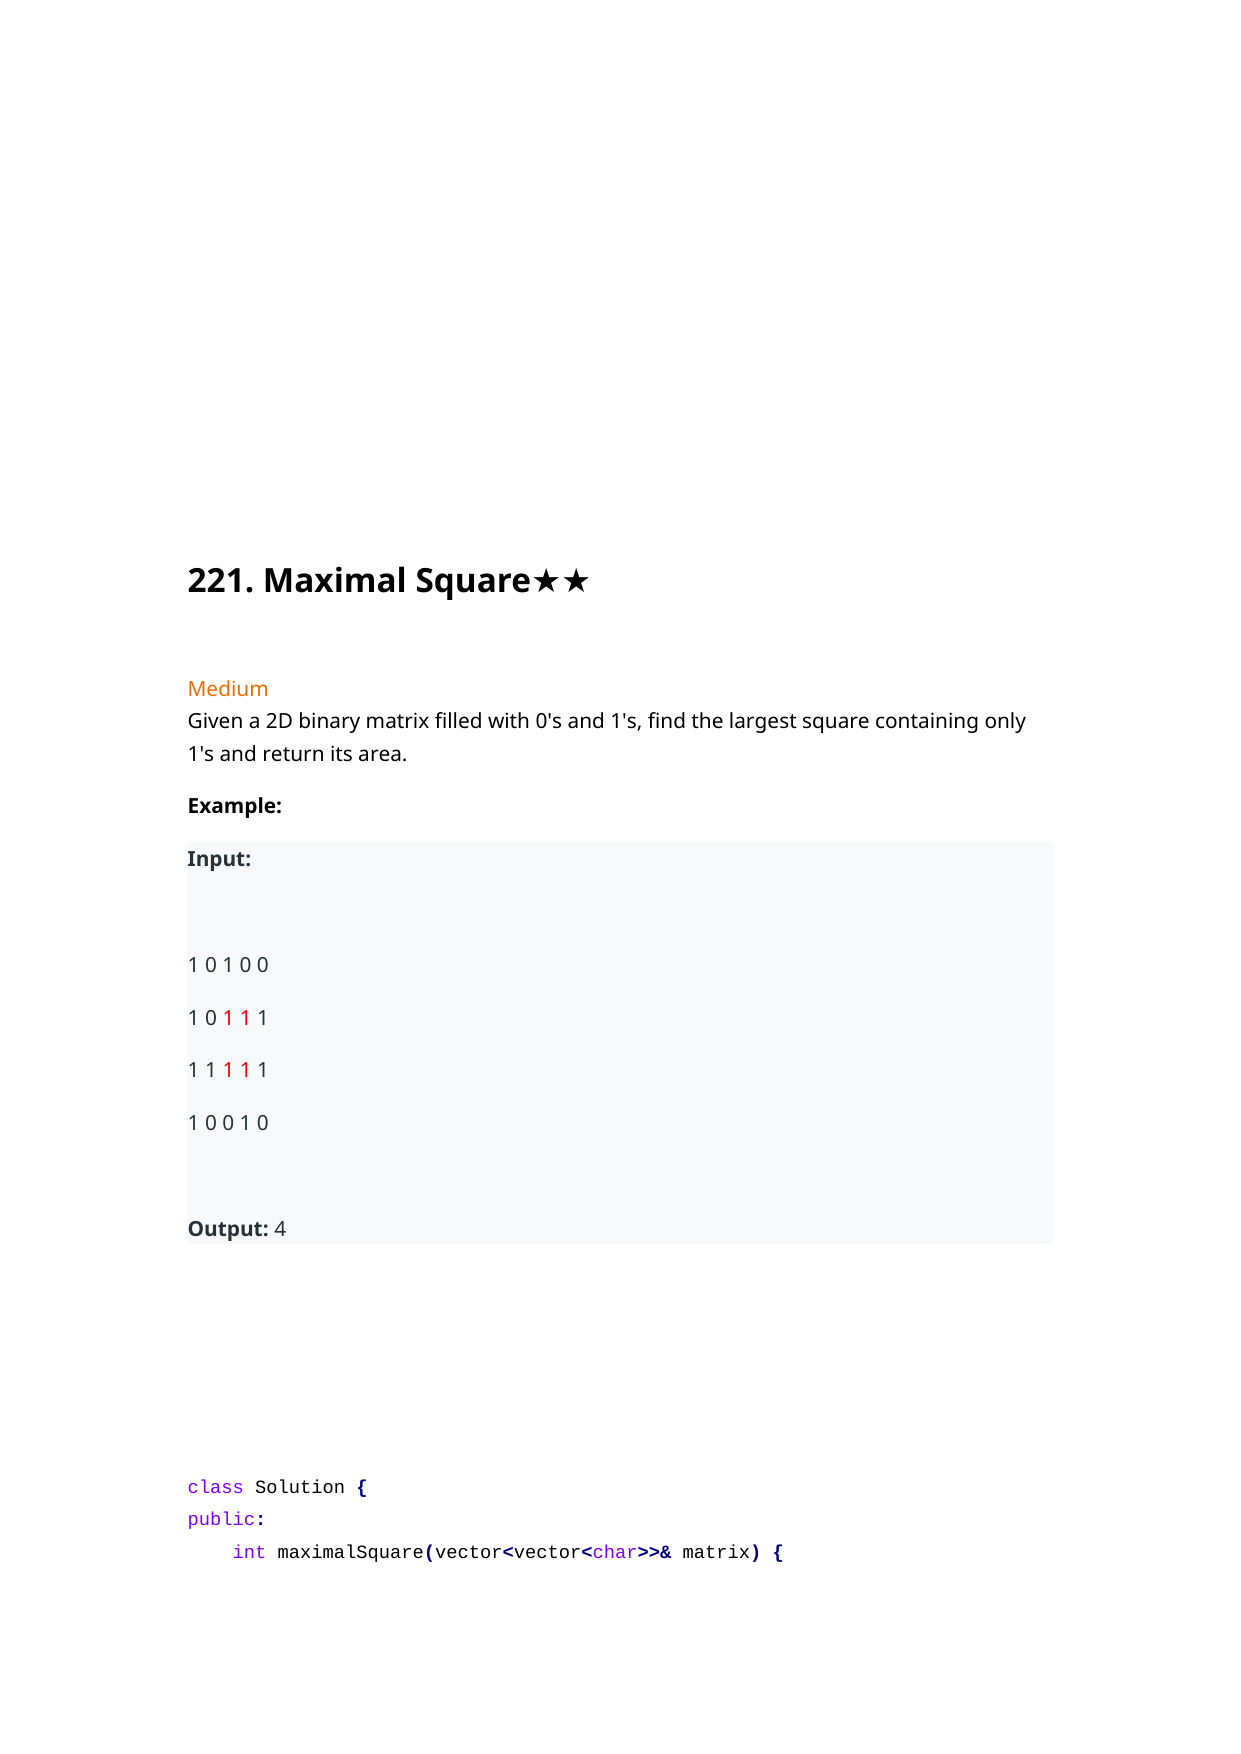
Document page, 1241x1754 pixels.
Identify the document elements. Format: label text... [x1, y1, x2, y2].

text Output: 4 [187, 1212, 1053, 1244]
text class Solution { [187, 1472, 1053, 1504]
subtitle 221. Maximal Square★★ [187, 547, 1053, 612]
text Example: [187, 789, 1053, 822]
text Given a 2D binary matrix filled with 0's and 1's, find the largest square containing only 1's and return its area. [187, 704, 1053, 769]
text 1 0 1 0 0 [187, 948, 1053, 981]
text 1 0 1 1 1 [187, 1001, 1053, 1033]
text 1 1 1 1 1 [187, 1054, 1053, 1086]
text Input: [187, 842, 1053, 875]
text Medium [187, 672, 1053, 704]
text int maximalSquare(vector<vector<char>>& matrix) { [187, 1537, 1053, 1569]
text 1 0 0 1 0 [187, 1106, 1053, 1139]
text public: [187, 1504, 1053, 1537]
